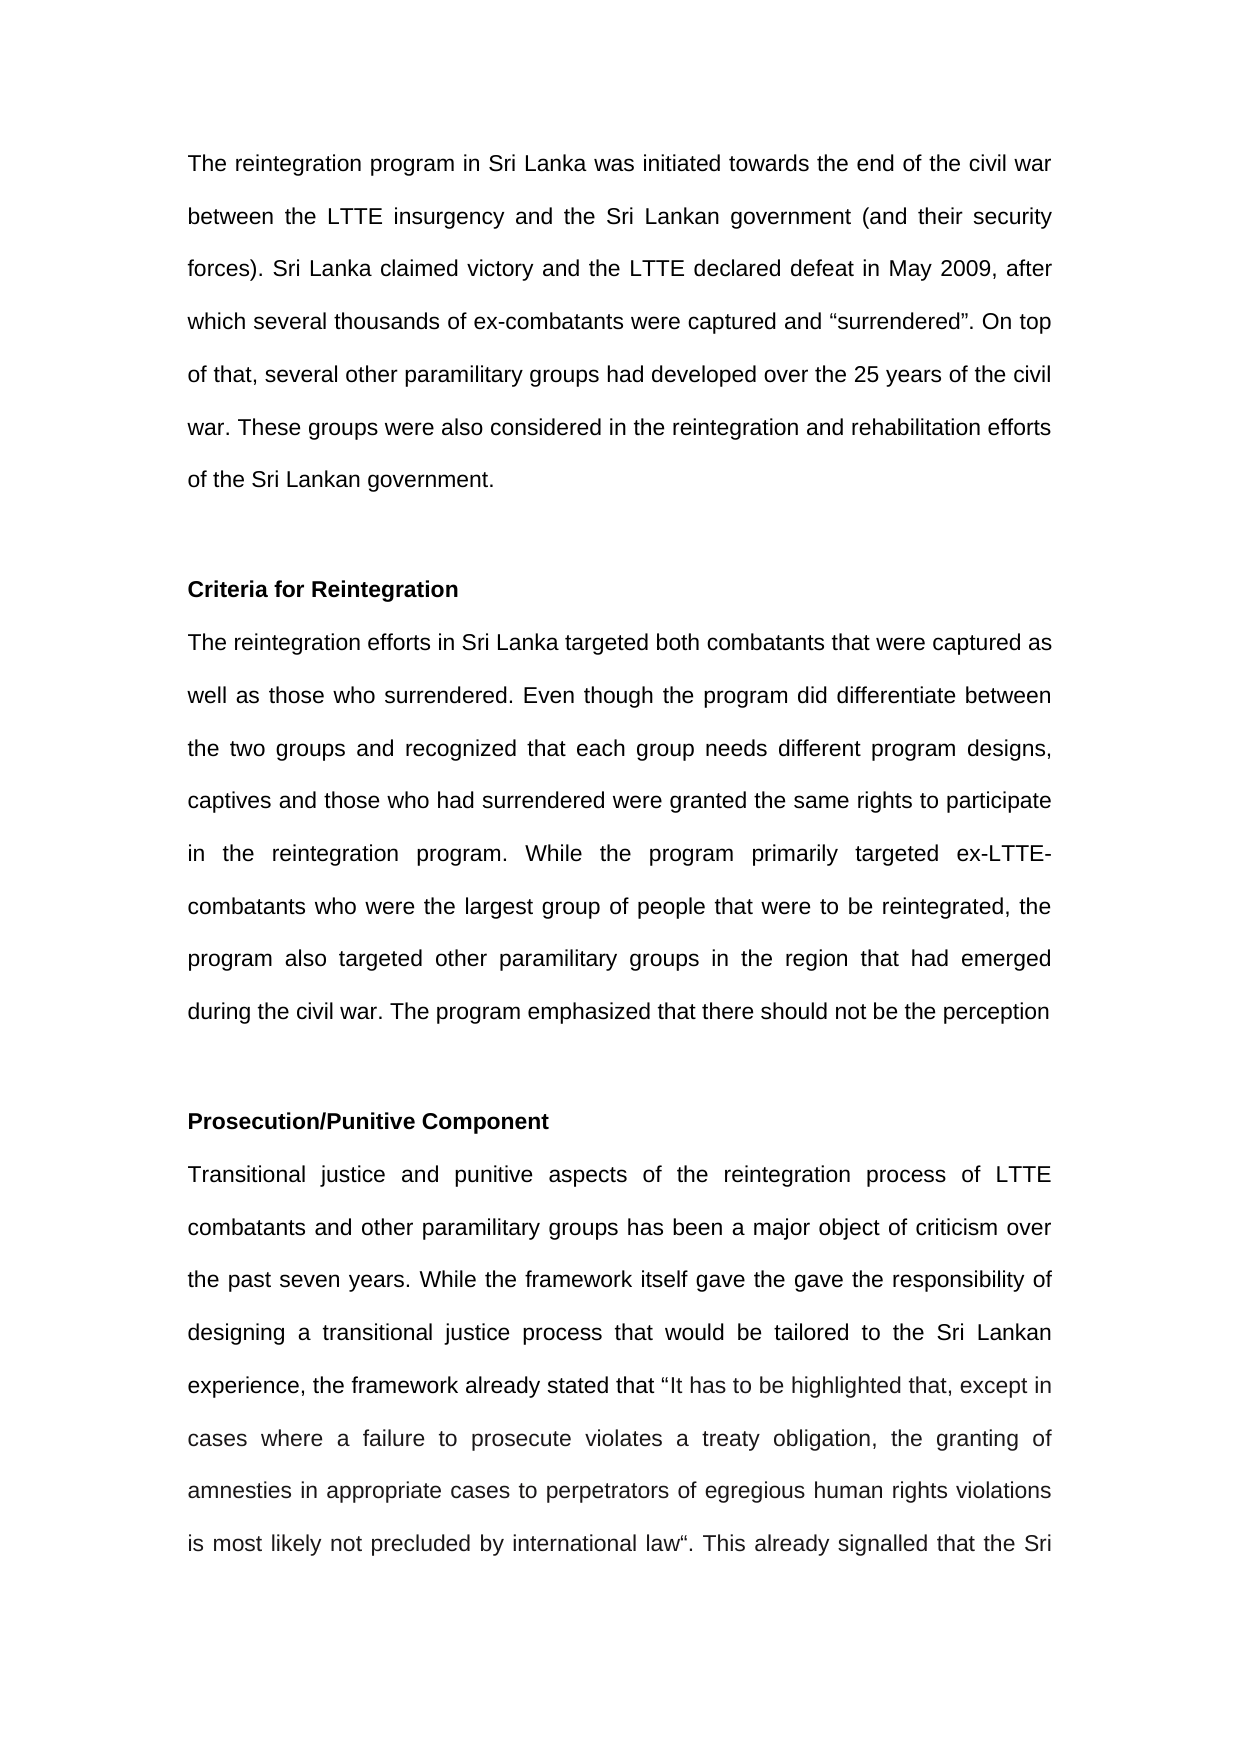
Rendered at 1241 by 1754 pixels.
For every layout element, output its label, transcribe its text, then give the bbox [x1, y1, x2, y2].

text Prosecution/Punitive Component [187, 1108, 1053, 1135]
text The reintegration efforts in Sri Lanka targeted both combatants that were captured as well as those who surrendered. Even though the program did differentiate between the two groups and recognized that each group needs different program designs, captives and those who had surrendered were granted the same rights to participate in the reintegration program. While the program primarily targeted ex-LTTE-combatants who were the largest group of people that were to be reintegrated, the program also targeted other paramilitary groups in the region that had emerged during the civil war. The program emphasized that there should not be the perception [187, 629, 1053, 1024]
text The reintegration program in Sri Lanka was initiated towards the end of the civil war between the LTTE insurgency and the Sri Lankan government (and their security forces). Sri Lanka claimed victory and the LTTE declared defeat in May 2009, after which several thousands of ex-combatants were captured and “surrendered”. On top of that, several other paramilitary groups had developed over the 25 years of the civil war. These groups were also considered in the reintegration and rehabilitation efforts of the Sri Lankan government. [187, 150, 1053, 493]
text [187, 1161, 1053, 1556]
text Criteria for Reintegration [187, 576, 1053, 603]
